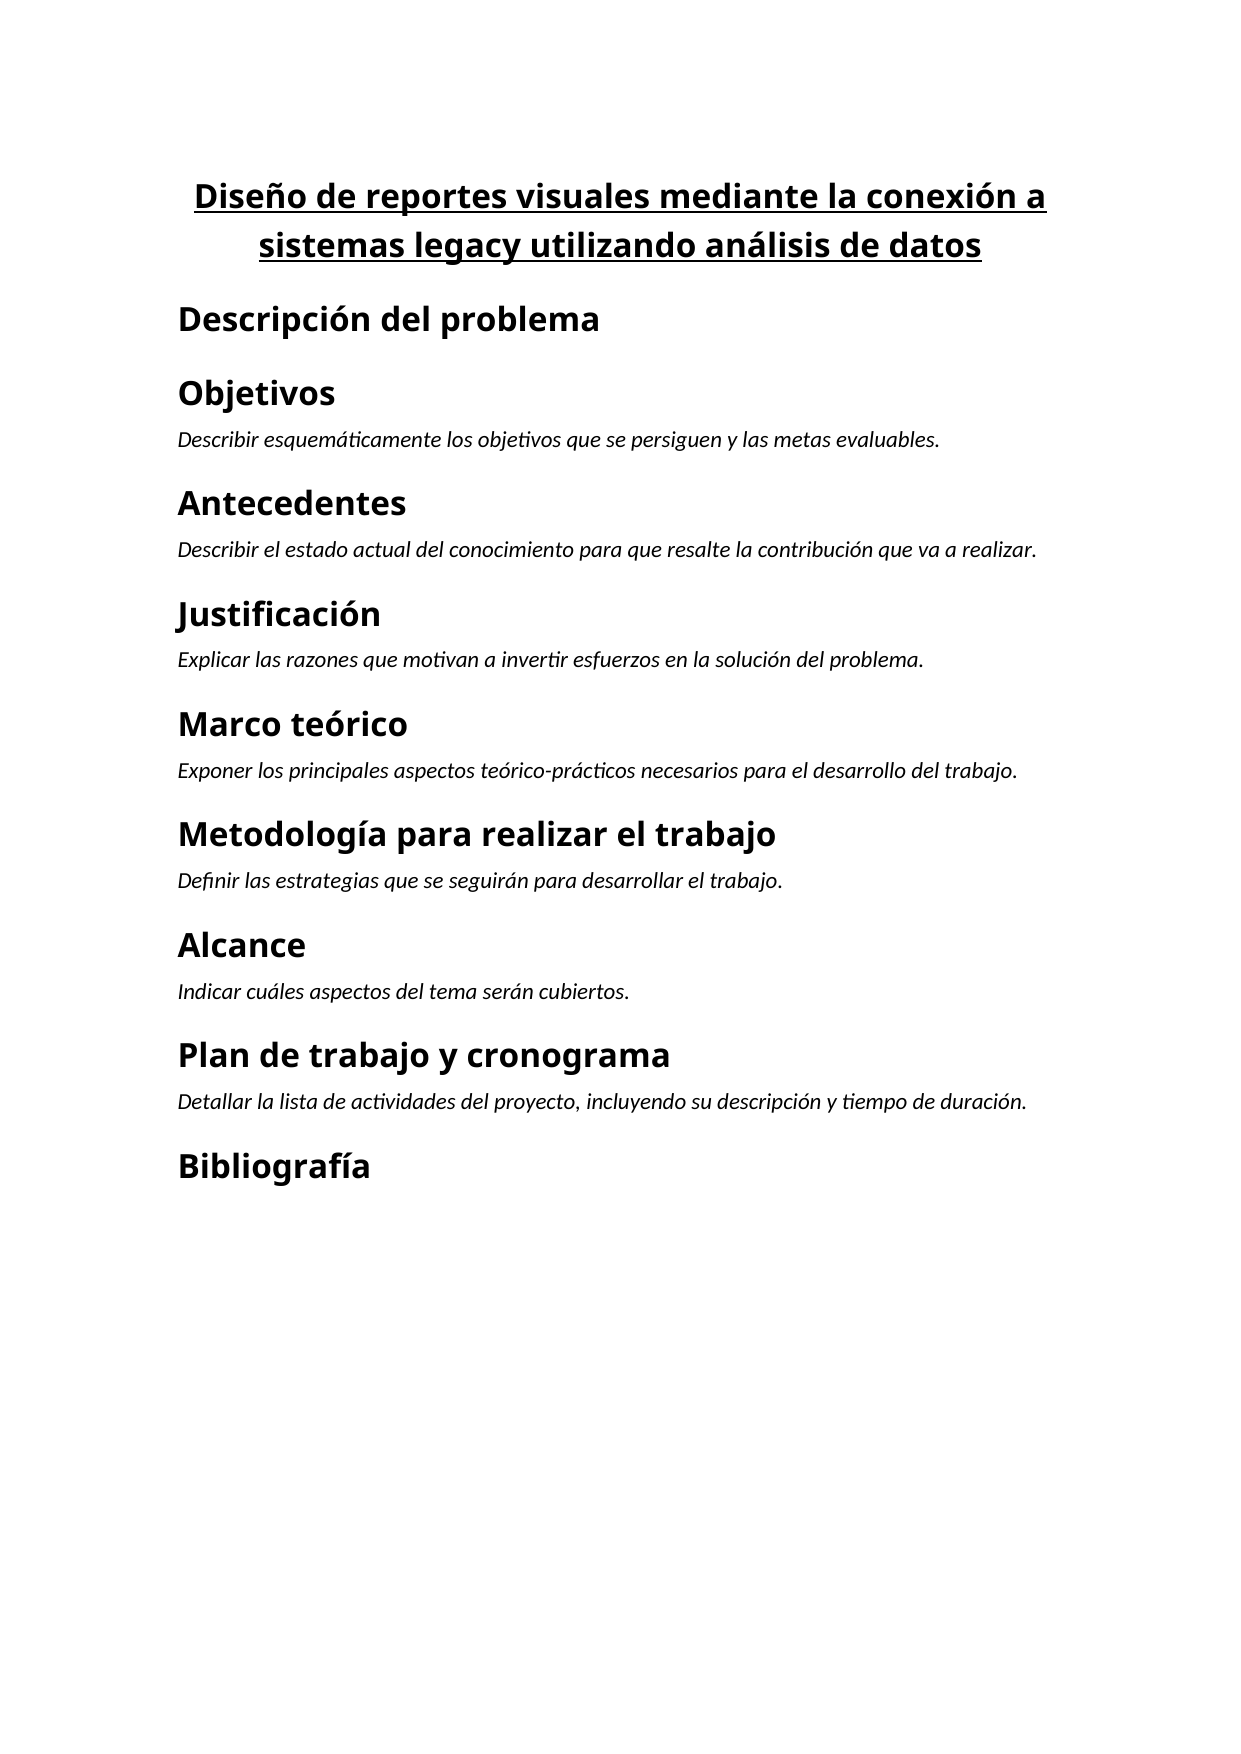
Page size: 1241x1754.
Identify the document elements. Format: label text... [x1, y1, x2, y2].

text Objetivos [177, 369, 1063, 415]
text Plan de trabajo y cronograma [177, 1032, 1063, 1077]
text Exponer los principales aspectos teórico-prácticos necesarios para el desarrollo del trabajo. [177, 756, 1063, 784]
text Metodología para realizar el trabajo [177, 811, 1063, 857]
text Detallar la lista de actividades del proyecto, incluyendo su descripción y tiempo de duración. [177, 1087, 1063, 1115]
text Bibliografía [177, 1142, 1063, 1188]
text Antecedentes [177, 480, 1063, 525]
text Descripción del problema [177, 296, 1063, 341]
text Diseño de reportes visuales mediante la conexión a sistemas legacy utilizando análisis de datos [177, 173, 1063, 267]
text Explicar las razones que motivan a invertir esfuerzos en la solución del problema. [177, 646, 1063, 673]
text Justificación [177, 590, 1063, 636]
text Definir las estrategias que se seguirán para desarrollar el trabajo. [177, 866, 1063, 894]
text Indicar cuáles aspectos del tema serán cubiertos. [177, 977, 1063, 1005]
text Describir el estado actual del conocimiento para que resalte la contribución que va a realizar. [177, 535, 1063, 563]
text Marco teórico [177, 701, 1063, 746]
text Alcance [177, 922, 1063, 967]
text Describir esquemáticamente los objetivos que se persiguen y las metas evaluables. [177, 425, 1063, 453]
